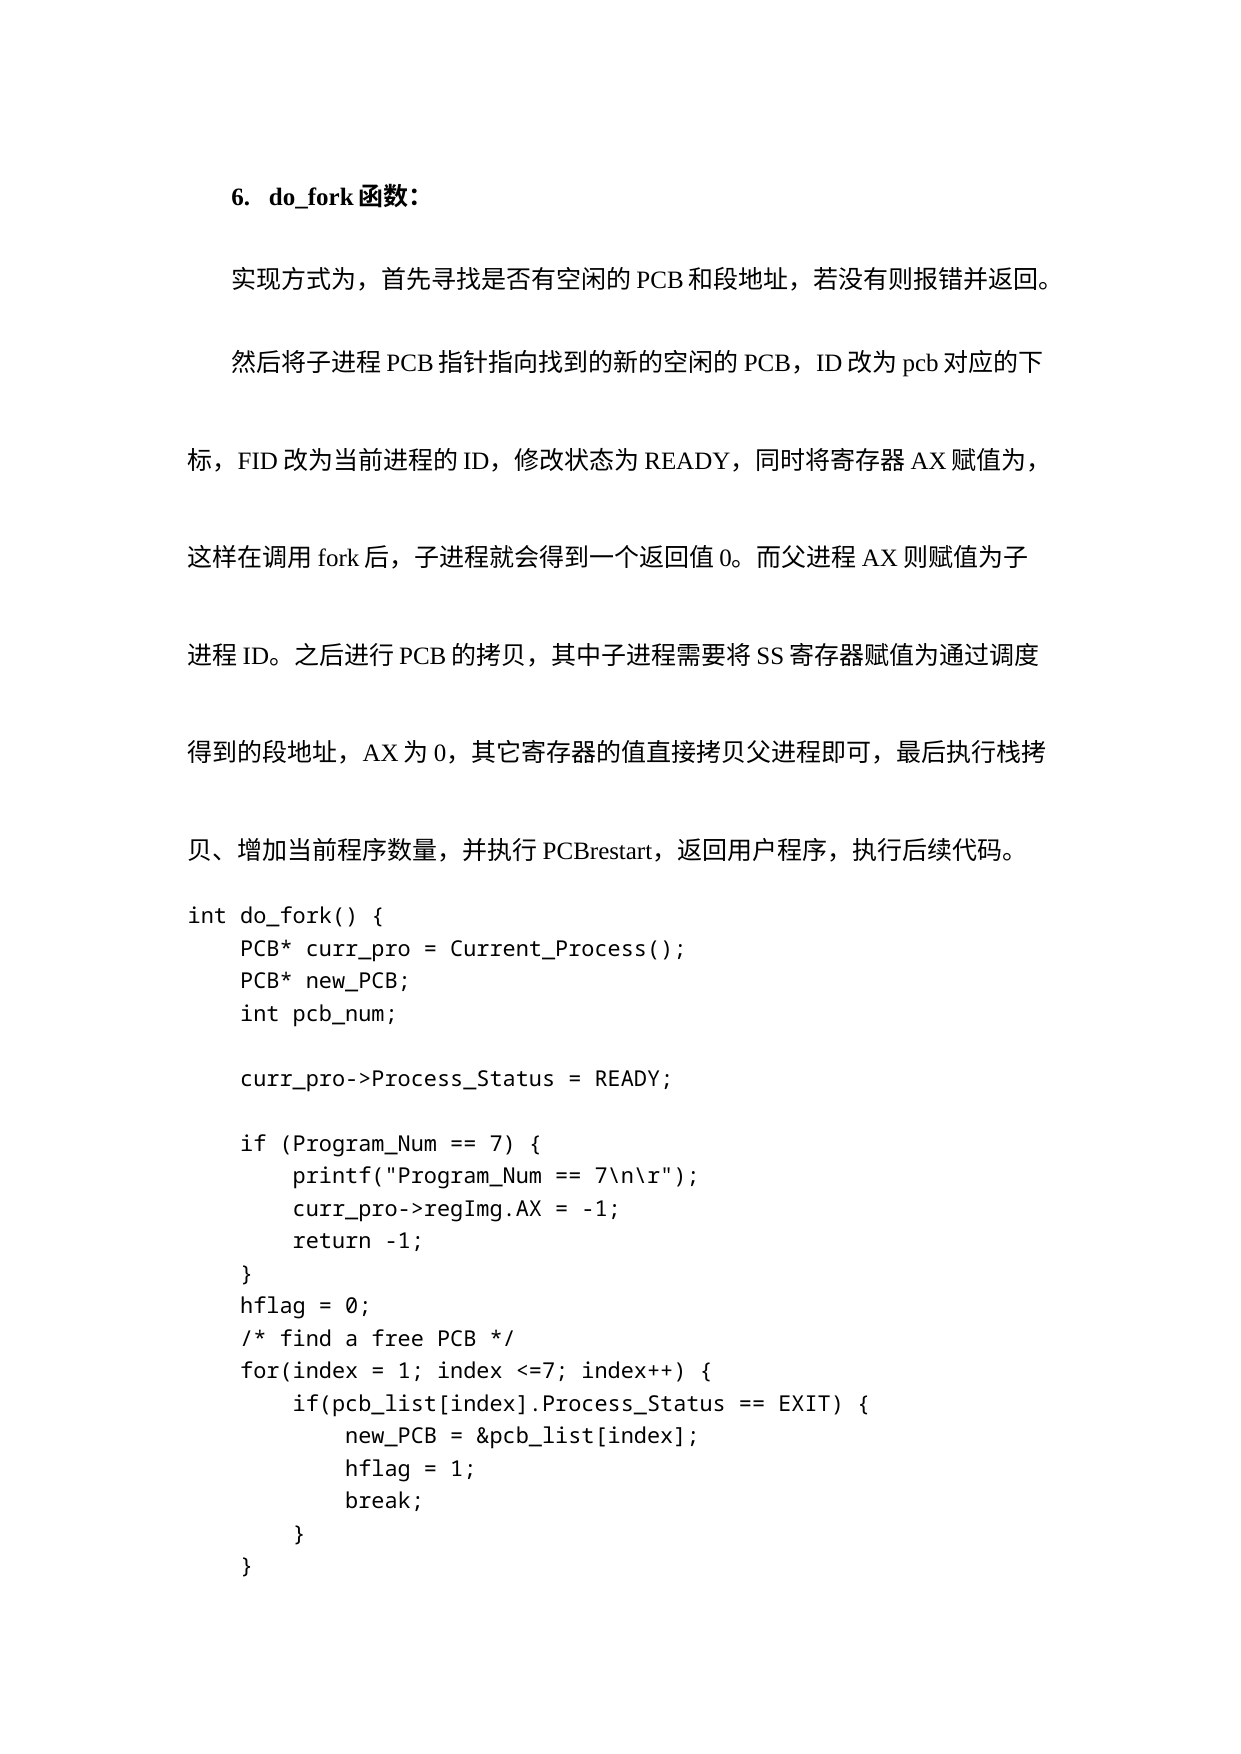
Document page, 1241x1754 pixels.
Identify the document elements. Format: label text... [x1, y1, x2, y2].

text if (Program_Num == 7) { [187, 1126, 1053, 1159]
text int pcb_num; [187, 996, 1053, 1029]
text PCB* new_PCB; [187, 964, 1053, 996]
text } [187, 1256, 1053, 1289]
text } [187, 1516, 1053, 1549]
text break; [187, 1484, 1053, 1516]
text int do_fork() { [187, 899, 1053, 931]
text new_PCB = &pcb_list[index]; [187, 1419, 1053, 1451]
text hflag = 0; [187, 1289, 1053, 1321]
list do_fork函数： [231, 162, 1053, 227]
text curr_pro->Process_Status = READY; [187, 1061, 1053, 1094]
text curr_pro->regImg.AX = -1; [187, 1191, 1053, 1224]
text printf("Program_Num == 7\n\r"); [187, 1159, 1053, 1191]
text } [187, 1549, 1053, 1581]
text /* find a free PCB */ [187, 1321, 1053, 1354]
text for(index = 1; index <=7; index++) { [187, 1354, 1053, 1386]
text hflag = 1; [187, 1451, 1053, 1484]
text 然后将子进程PCB指针指向找到的新的空闲的PCB，ID改为pcb对应的下标，FID改为当前进程的ID，修改状态为READY，同时将寄存器AX赋值为，这样在调用fork后，子进程就会得到一个返回值0。而父进程AX则赋值为子进程ID。之后进行PCB的拷贝，其中子进程需要将SS寄存器赋值为通过调度得到的段地址，AX为0，其它寄存器的值直接拷贝父进程即可，最后执行栈拷贝、增加当前程序数量，并执行PCBrestart，返回用户程序，执行后续代码。 [187, 328, 1053, 881]
text PCB* curr_pro = Current_Process(); [187, 931, 1053, 964]
text 实现方式为，首先寻找是否有空闲的PCB和段地址，若没有则报错并返回。 [231, 245, 1053, 310]
text if(pcb_list[index].Process_Status == EXIT) { [187, 1386, 1053, 1419]
text return -1; [187, 1224, 1053, 1256]
